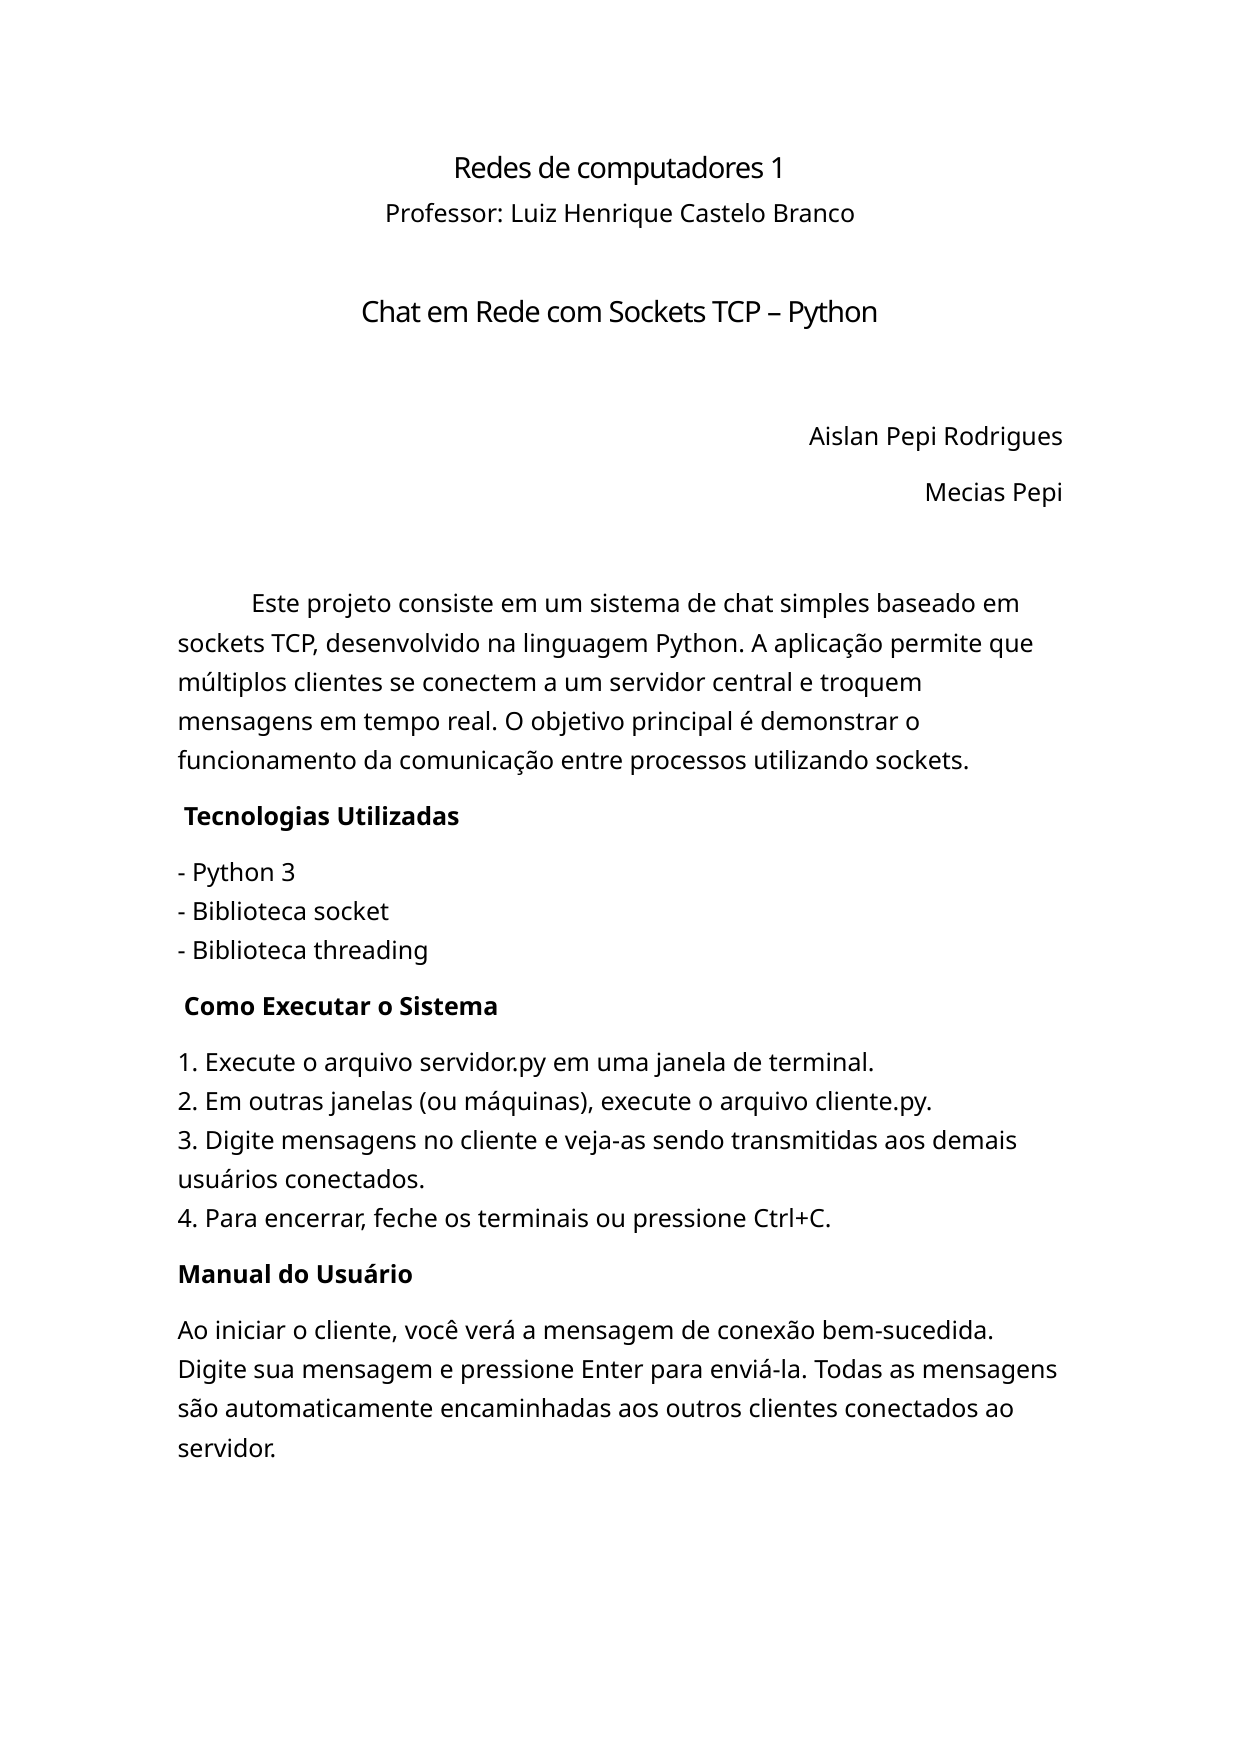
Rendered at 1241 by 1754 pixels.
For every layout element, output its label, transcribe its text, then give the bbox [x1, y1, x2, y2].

title Redes de computadores 1 [177, 148, 1063, 187]
text Mecias Pepi [841, 474, 1063, 508]
text Manual do Usuário [177, 1257, 1063, 1291]
text 1. Execute o arquivo servidor.py em uma janela de terminal. 2. Em outras janelas (ou máquinas), execute o arquivo cliente.py. 3. Digite mensagens no cliente e veja-as sendo transmitidas aos demais usuários conectados. 4. Para encerrar, feche os terminais ou pressione Ctrl+C. [177, 1044, 1063, 1235]
text Como Executar o Sistema [177, 989, 1063, 1023]
title Chat em Rede com Sockets TCP – Python [177, 291, 1063, 331]
text Tecnologias Utilizadas [177, 799, 1063, 833]
text Ao iniciar o cliente, você verá a mensagem de conexão bem-sucedida. Digite sua mensagem e pressione Enter para enviá-la. Todas as mensagens são automaticamente encaminhadas aos outros clientes conectados ao servidor. [177, 1313, 1063, 1464]
text - Python 3 - Biblioteca socket - Biblioteca threading [177, 854, 1063, 967]
text Aislan Pepi Rodrigues [177, 419, 1063, 453]
text Professor: Luiz Henrique Castelo Branco [177, 196, 1063, 230]
text Este projeto consiste em um sistema de chat simples baseado em sockets TCP, desenvolvido na linguagem Python. A aplicação permite que múltiplos clientes se conectem a um servidor central e troquem mensagens em tempo real. O objetivo principal é demonstrar o funcionamento da comunicação entre processos utilizando sockets. [177, 586, 1063, 777]
